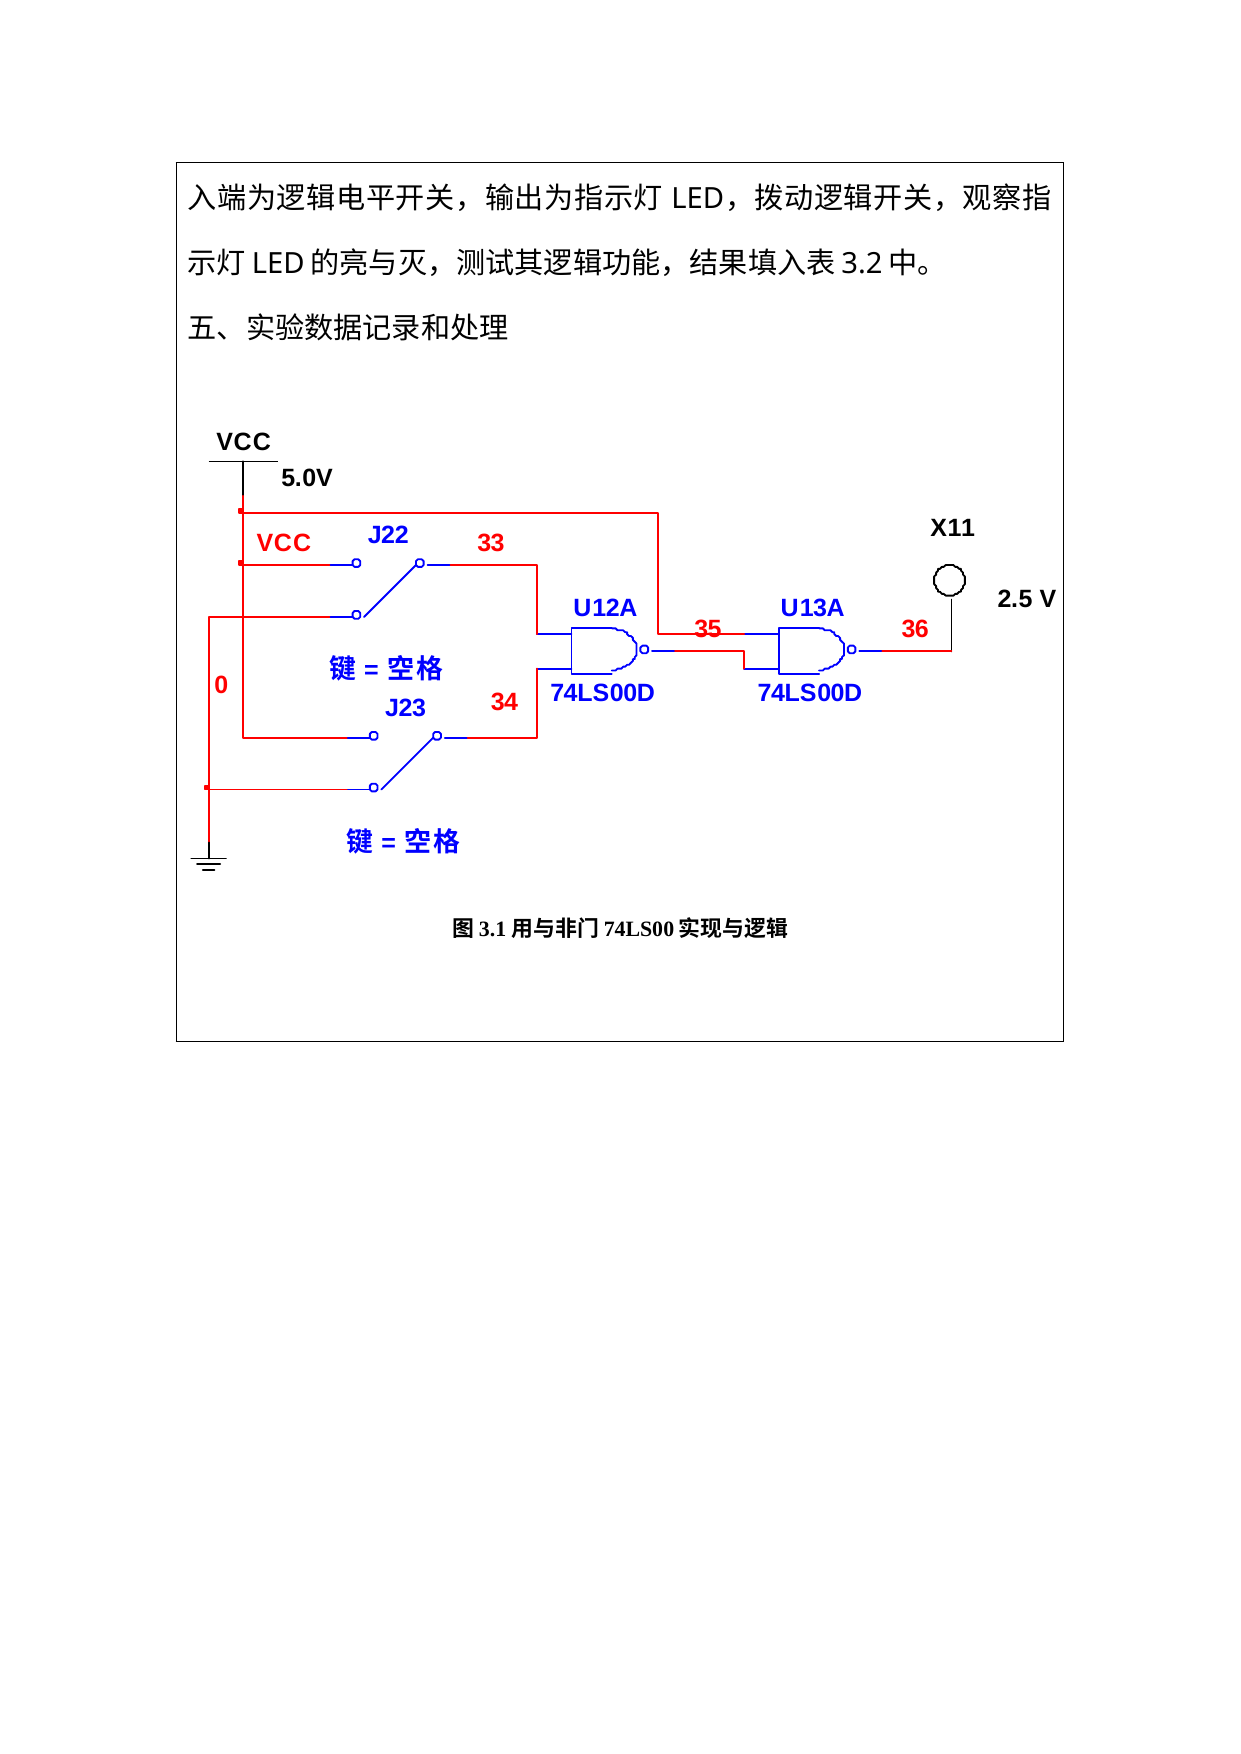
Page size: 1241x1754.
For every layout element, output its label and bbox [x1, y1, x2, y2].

table_cell [177, 163, 1063, 1041]
